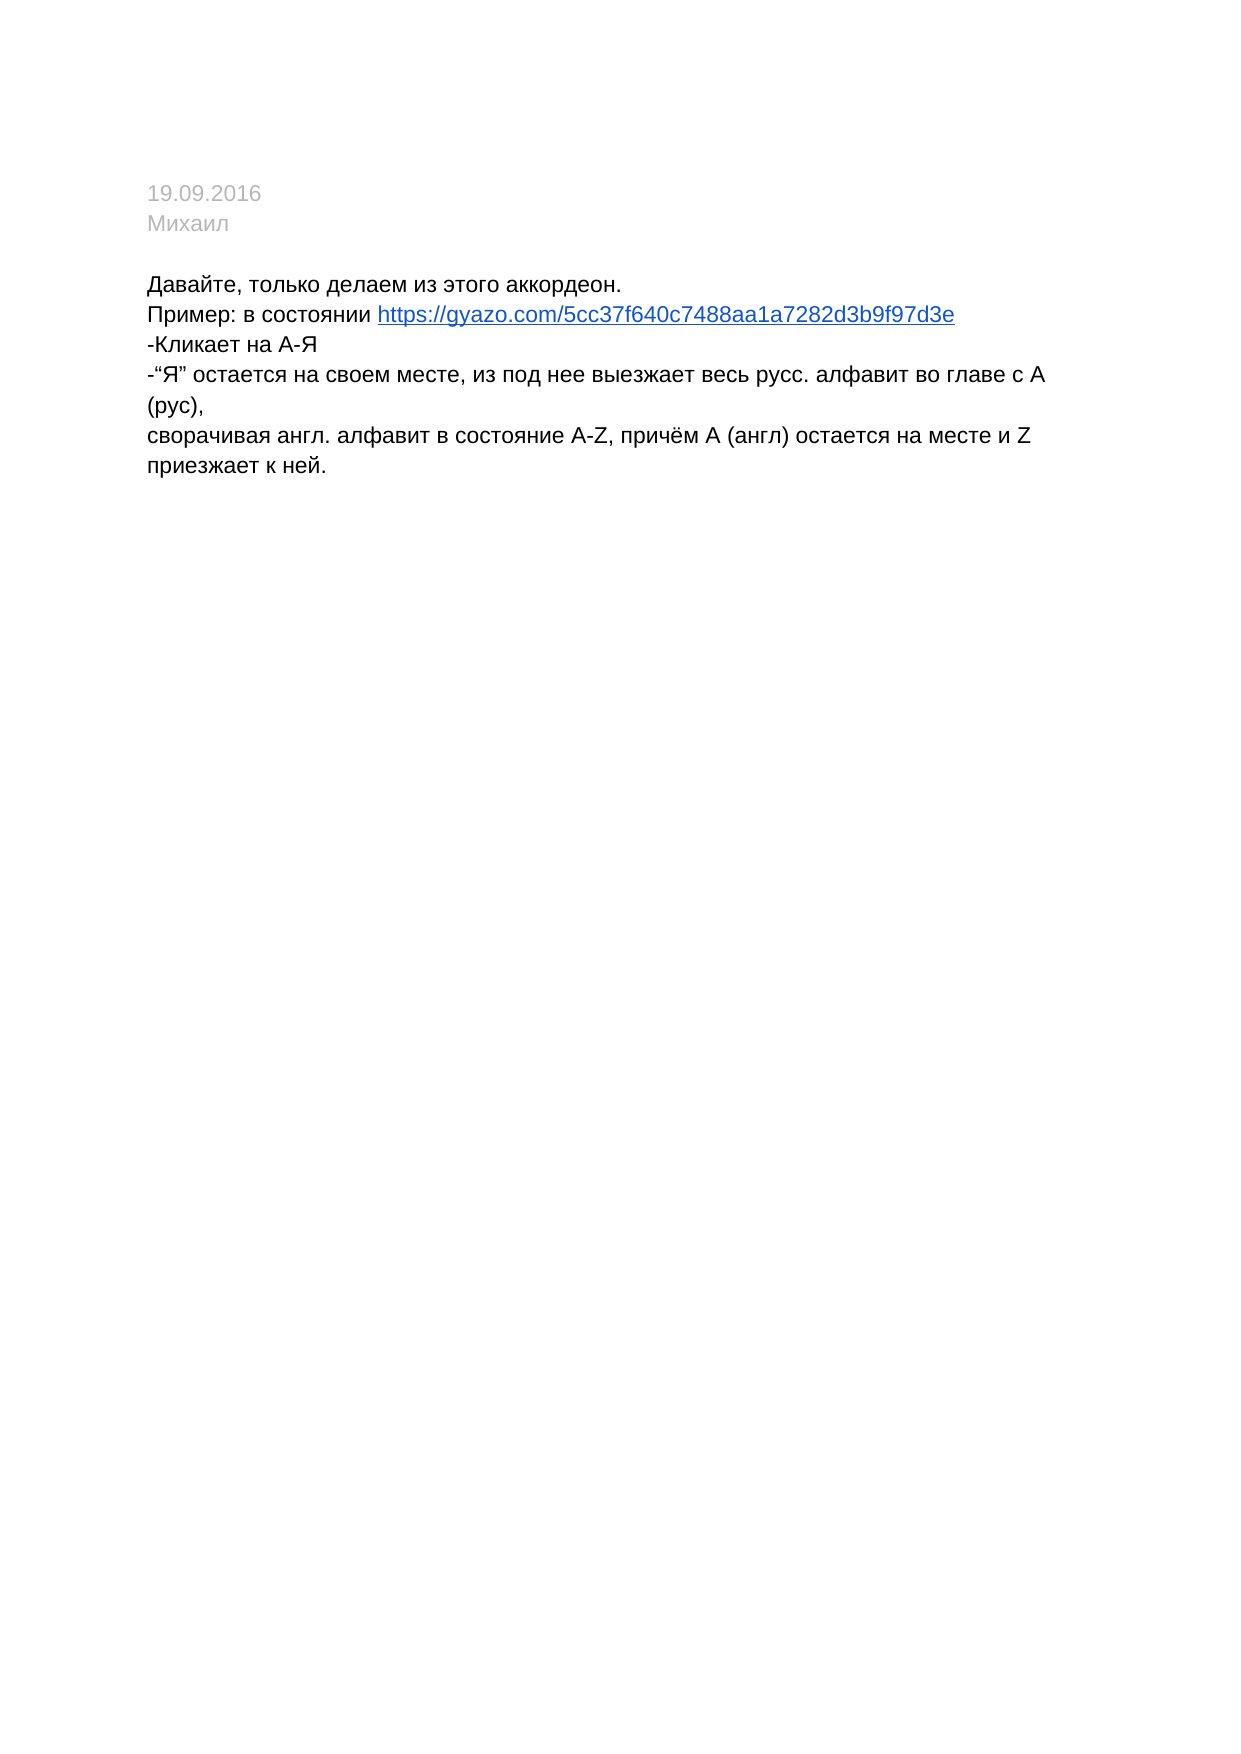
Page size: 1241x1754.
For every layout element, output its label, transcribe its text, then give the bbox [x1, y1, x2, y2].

text Михаил [147, 210, 1090, 237]
text -Кликает на А-Я [147, 331, 1090, 358]
text 19.09.2016 [147, 180, 1090, 207]
text Пример: в состоянии https://gyazo.com/5cc37f640c7488aa1a7282d3b9f97d3e [147, 301, 1090, 327]
text сворачивая англ. алфавит в состояние A-Z, причём А (англ) остается на месте и Z приезжает к ней. [147, 422, 1090, 478]
text Давайте, только делаем из этого аккордеон. [147, 271, 1090, 297]
text -“Я” остается на своем месте, из под нее выезжает весь русс. алфавит во главе с А (рус), [147, 361, 1090, 418]
